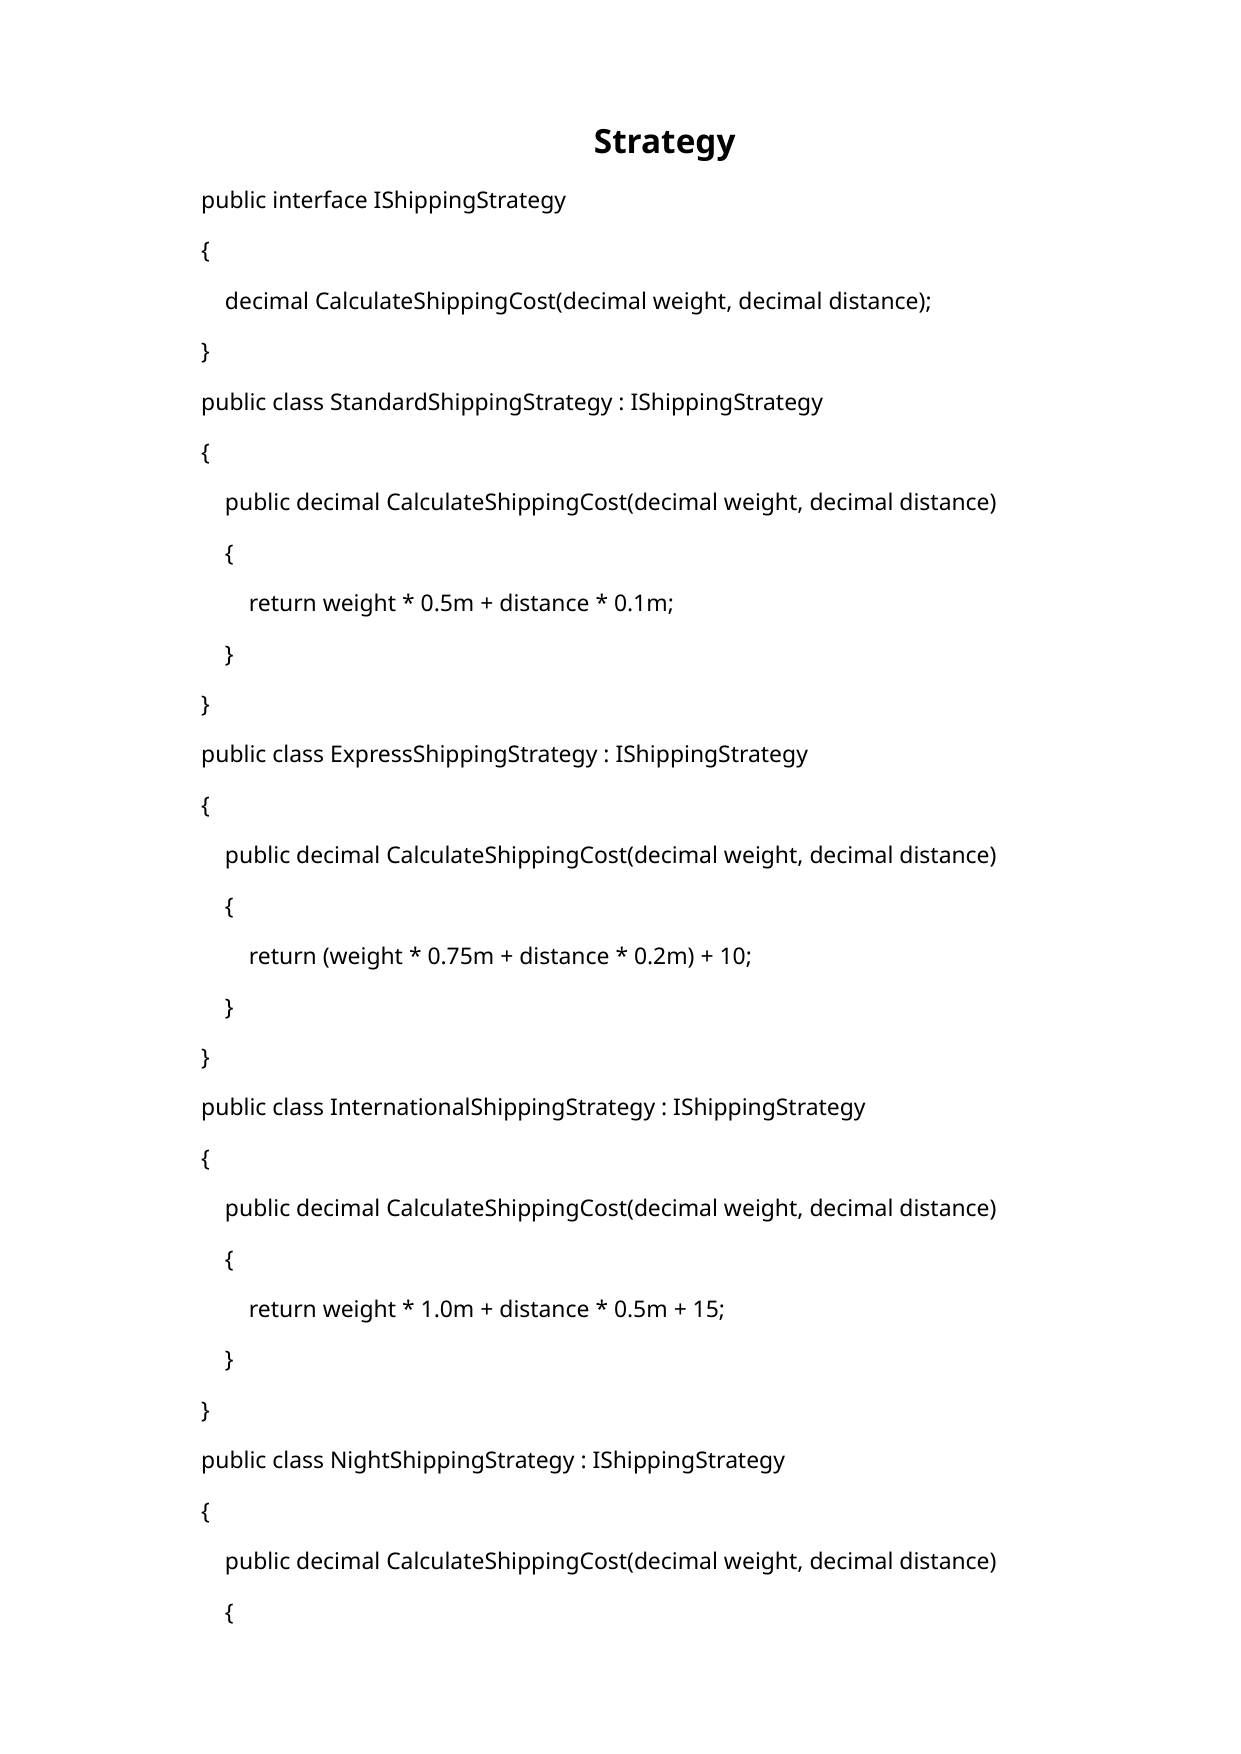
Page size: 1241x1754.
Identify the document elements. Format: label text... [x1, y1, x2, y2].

text public decimal CalculateShippingCost(decimal weight, decimal distance) [177, 486, 1152, 517]
text { [177, 1595, 1152, 1627]
text } [177, 1394, 1152, 1425]
text } [177, 335, 1152, 366]
text } [177, 637, 1152, 669]
text { [177, 234, 1152, 265]
text public class NightShippingStrategy : IShippingStrategy [177, 1444, 1152, 1475]
text } [177, 990, 1152, 1022]
text { [177, 1242, 1152, 1274]
text { [177, 889, 1152, 921]
text { [177, 537, 1152, 568]
text } [177, 1041, 1152, 1072]
text return weight * 0.5m + distance * 0.1m; [177, 587, 1152, 618]
text return weight * 1.0m + distance * 0.5m + 15; [177, 1293, 1152, 1324]
text public decimal CalculateShippingCost(decimal weight, decimal distance) [177, 1545, 1152, 1576]
text Strategy [177, 118, 1152, 163]
text public decimal CalculateShippingCost(decimal weight, decimal distance) [177, 839, 1152, 870]
text public class ExpressShippingStrategy : IShippingStrategy [177, 738, 1152, 769]
text { [177, 1494, 1152, 1526]
text decimal CalculateShippingCost(decimal weight, decimal distance); [177, 284, 1152, 316]
text public interface IShippingStrategy [177, 184, 1152, 215]
text { [177, 436, 1152, 467]
text { [177, 789, 1152, 820]
text { [177, 1142, 1152, 1173]
text return (weight * 0.75m + distance * 0.2m) + 10; [177, 940, 1152, 971]
text public class StandardShippingStrategy : IShippingStrategy [177, 385, 1152, 417]
text } [177, 688, 1152, 719]
text public decimal CalculateShippingCost(decimal weight, decimal distance) [177, 1192, 1152, 1223]
text public class InternationalShippingStrategy : IShippingStrategy [177, 1091, 1152, 1122]
text } [177, 1343, 1152, 1374]
